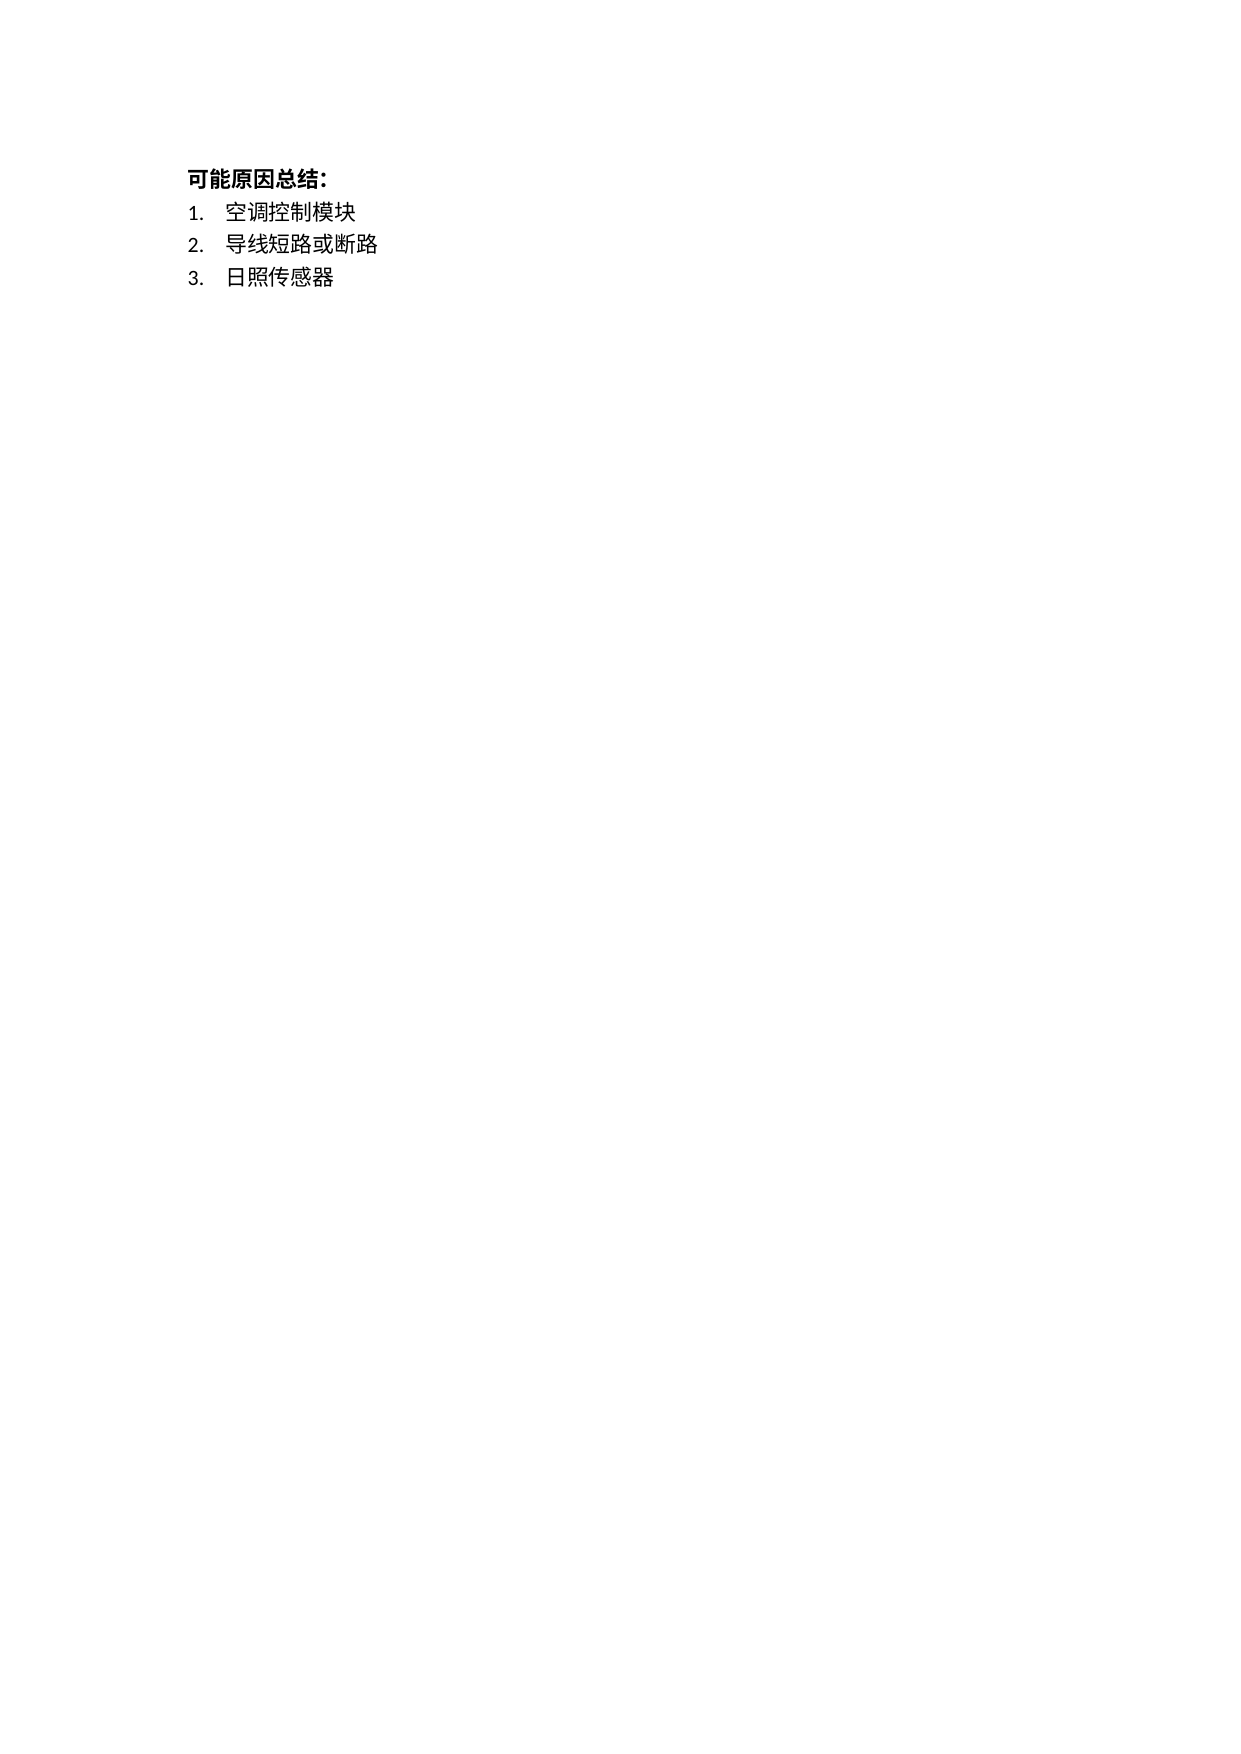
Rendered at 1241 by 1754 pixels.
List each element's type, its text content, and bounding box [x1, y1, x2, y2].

list 日照传感器 [187, 259, 1053, 292]
list 空调控制模块 [187, 194, 1053, 227]
list 导线短路或断路 [187, 227, 1053, 259]
text 可能原因总结： [187, 162, 1053, 194]
